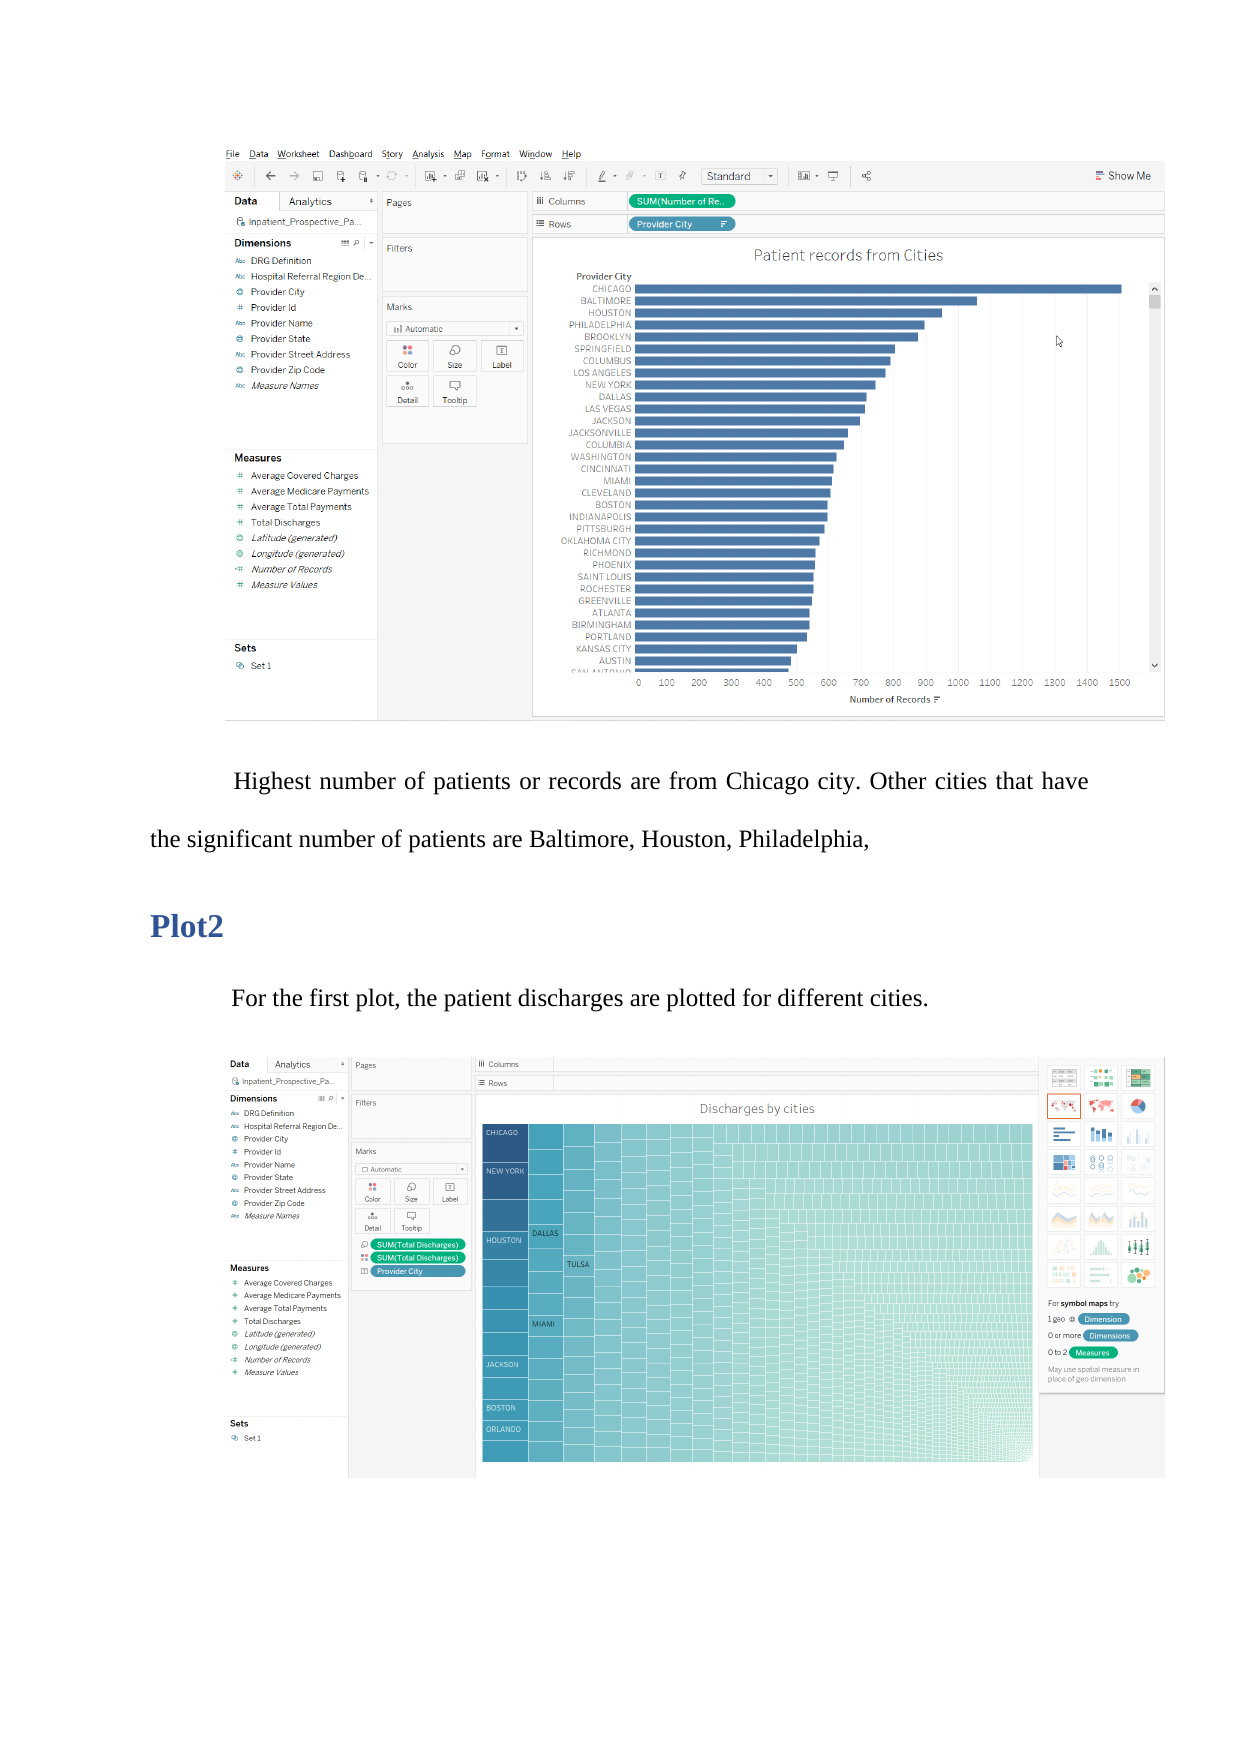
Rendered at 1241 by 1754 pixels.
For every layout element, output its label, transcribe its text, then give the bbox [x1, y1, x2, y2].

subtitle Plot2 [150, 906, 1090, 945]
text Highest number of patients or records are from Chicago city. Other cities that have the significant number of patients are Baltimore, Houston, Philadelphia, [150, 766, 1090, 853]
text For the first plot, the patient discharges are plotted for different cities. [150, 983, 1090, 1012]
picture [225, 1057, 1166, 1478]
picture [225, 150, 1166, 721]
